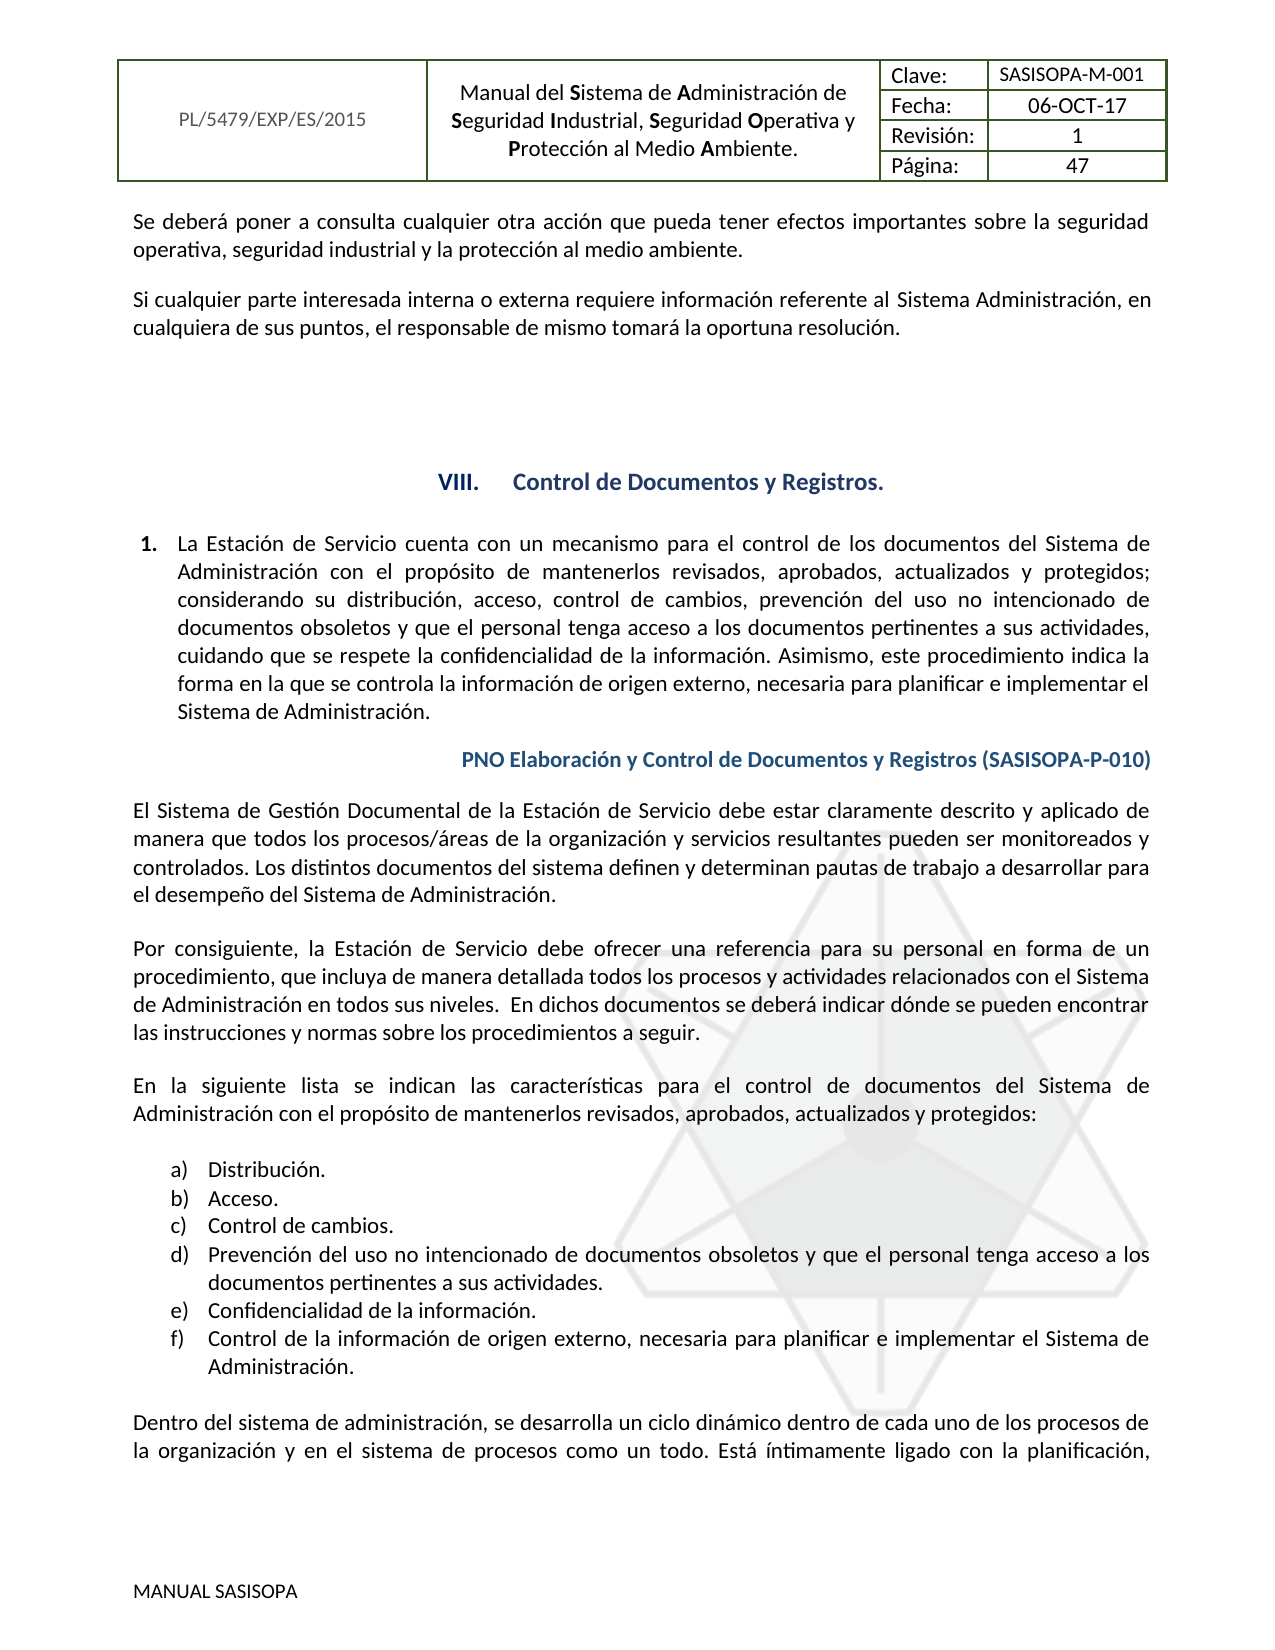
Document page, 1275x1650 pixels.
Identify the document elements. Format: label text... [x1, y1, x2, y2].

list Control de cambios. [170, 1212, 1152, 1240]
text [133, 1408, 1152, 1464]
subtitle Control de Documentos y Registros. [170, 466, 1152, 497]
list Confidencialidad de la información. [170, 1296, 1152, 1324]
list Distribución. [170, 1156, 1152, 1184]
text Si cualquier parte interesada interna o externa requiere información referente al Sistema Administración, en cualquiera de sus puntos, el responsable de mismo tomará la oportuna resolución. [133, 285, 1152, 341]
picture [596, 816, 1158, 1421]
text Se deberá poner a consulta cualquier otra acción que pueda tener efectos importantes sobre la seguridad operativa, seguridad industrial y la protección al medio ambiente. [133, 207, 1152, 263]
text Por consiguiente, la Estación de Servicio debe ofrecer una referencia para su personal en forma de un procedimiento, que incluya de manera detallada todos los procesos y actividades relacionados con el Sistema de Administración en todos sus niveles. En dichos documentos se deberá indicar dónde se pueden encontrar las instrucciones y normas sobre los procedimientos a seguir. [133, 934, 1152, 1046]
text En la siguiente lista se indican las características para el control de documentos del Sistema de Administración con el propósito de mantenerlos revisados, aprobados, actualizados y protegidos: [133, 1072, 1152, 1128]
text El Sistema de Gestión Documental de la Estación de Servicio debe estar claramente descrito y aplicado de manera que todos los procesos/áreas de la organización y servicios resultantes pueden ser monitoreados y controlados. Los distintos documentos del sistema definen y determinan pautas de trabajo a desarrollar para el desempeño del Sistema de Administración. [133, 797, 1152, 909]
text PNO Elaboración y Control de Documentos y Registros (SASISOPA-P-010) [133, 746, 1152, 774]
list Acceso. [170, 1184, 1152, 1212]
list Control de la información de origen externo, necesaria para planificar e implementar el Sistema de Administración. [170, 1324, 1152, 1380]
list Prevención del uso no intencionado de documentos obsoletos y que el personal tenga acceso a los documentos pertinentes a sus actividades. [170, 1240, 1152, 1296]
list La Estación de Servicio cuenta con un mecanismo para el control de los documentos del Sistema de Administración con el propósito de mantenerlos revisados, aprobados, actualizados y protegidos; considerando su distribución, acceso, control de cambios, prevención del uso no intencionado de documentos obsoletos y que el personal tenga acceso a los documentos pertinentes a sus actividades, cuidando que se respete la confidencialidad de la información. Asimismo, este procedimiento indica la forma en la que se controla la información de origen externo, necesaria para planificar e implementar el Sistema de Administración. [140, 529, 1152, 725]
